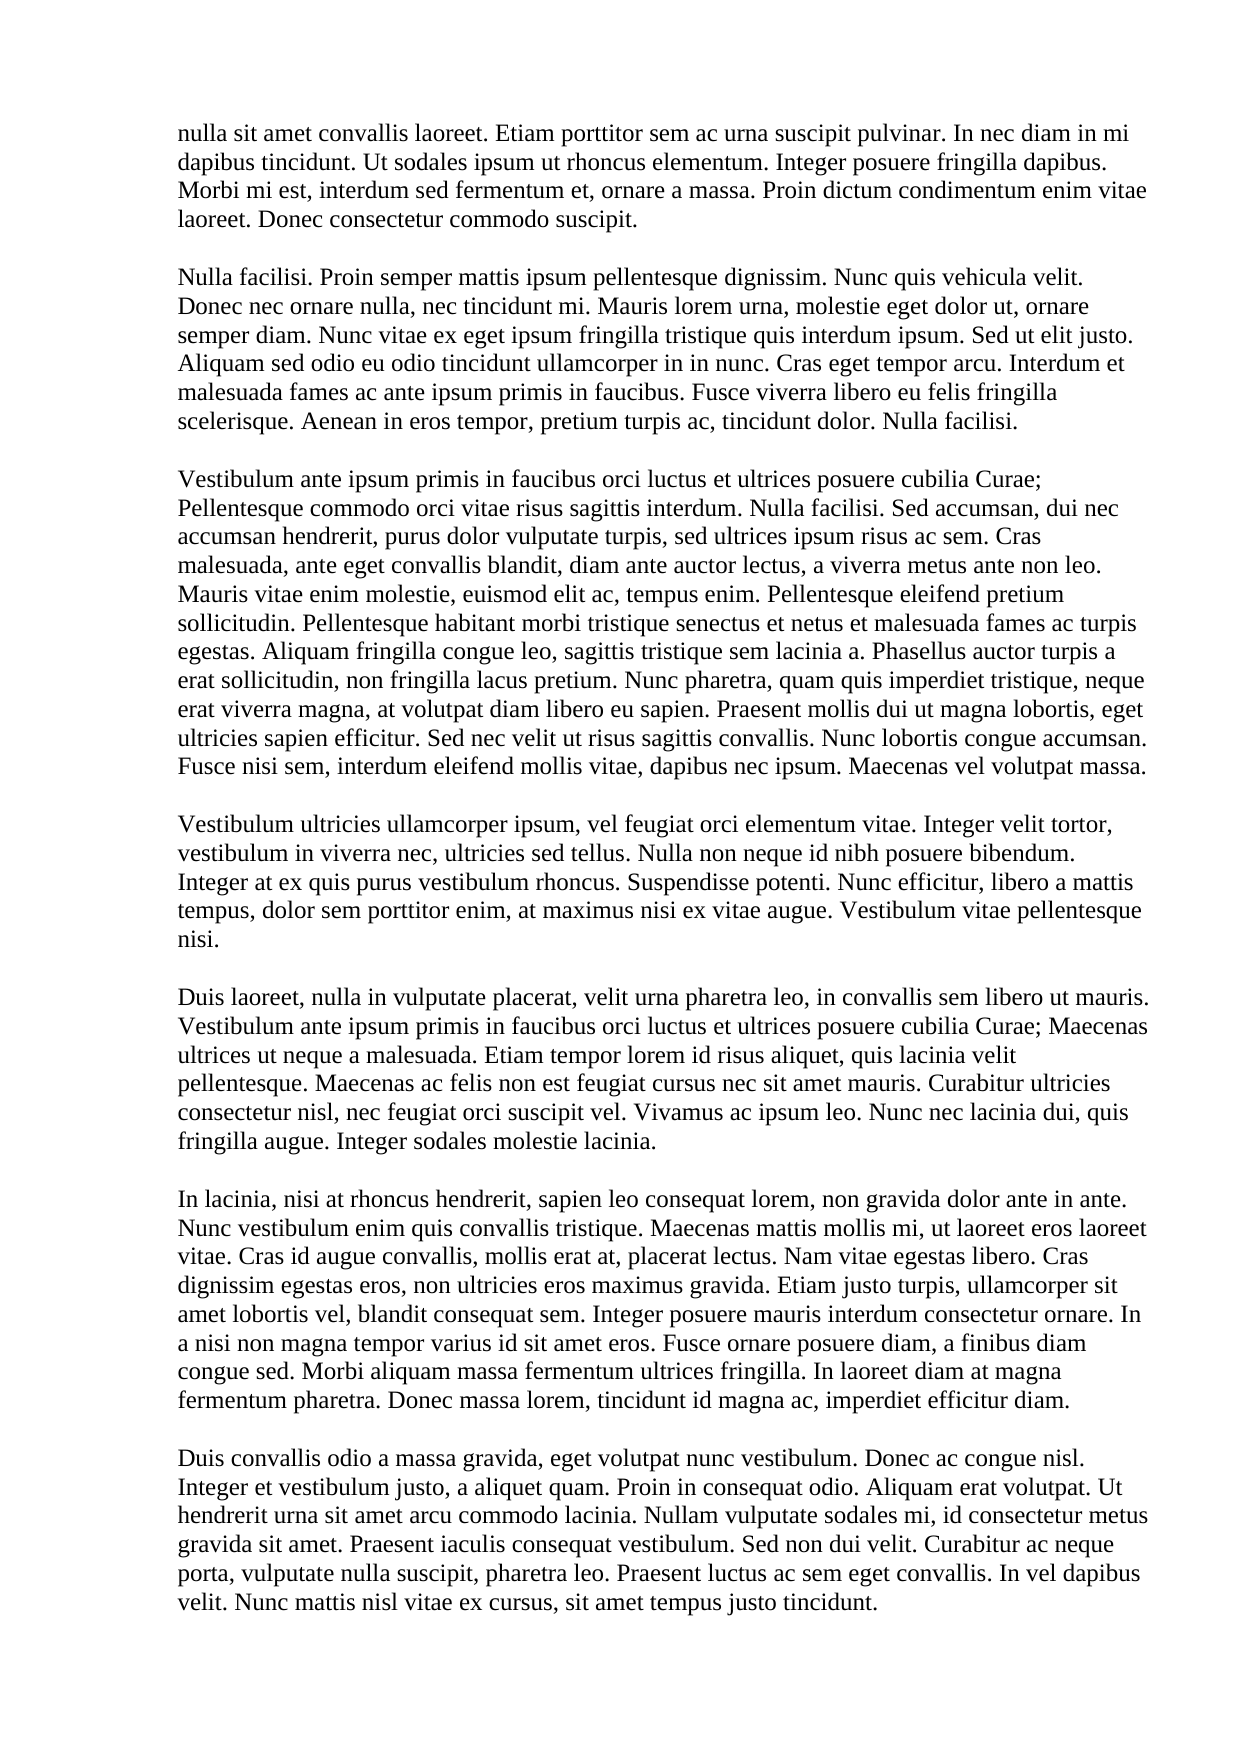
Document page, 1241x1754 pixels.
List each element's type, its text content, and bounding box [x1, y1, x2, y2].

text Vestibulum ante ipsum primis in faucibus orci luctus et ultrices posuere cubilia Curae; Pellentesque commodo orci vitae risus sagittis interdum. Nulla facilisi. Sed accumsan, dui nec accumsan hendrerit, purus dolor vulputate turpis, sed ultrices ipsum risus ac sem. Cras malesuada, ante eget convallis blandit, diam ante auctor lectus, a viverra metus ante non leo. Mauris vitae enim molestie, euismod elit ac, tempus enim. Pellentesque eleifend pretium sollicitudin. Pellentesque habitant morbi tristique senectus et netus et malesuada fames ac turpis egestas. Aliquam fringilla congue leo, sagittis tristique sem lacinia a. Phasellus auctor turpis a erat sollicitudin, non fringilla lacus pretium. Nunc pharetra, quam quis imperdiet tristique, neque erat viverra magna, at volutpat diam libero eu sapien. Praesent mollis dui ut magna lobortis, eget ultricies sapien efficitur. Sed nec velit ut risus sagittis convallis. Nunc lobortis congue accumsan. Fusce nisi sem, interdum eleifend mollis vitae, dapibus nec ipsum. Maecenas vel volutpat massa. [177, 464, 1152, 780]
text In lacinia, nisi at rhoncus hendrerit, sapien leo consequat lorem, non gravida dolor ante in ante. Nunc vestibulum enim quis convallis tristique. Maecenas mattis mollis mi, ut laoreet eros laoreet vitae. Cras id augue convallis, mollis erat at, placerat lectus. Nam vitae egestas libero. Cras dignissim egestas eros, non ultricies eros maximus gravida. Etiam justo turpis, ullamcorper sit amet lobortis vel, blandit consequat sem. Integer posuere mauris interdum consectetur ornare. In a nisi non magna tempor varius id sit amet eros. Fusce ornare posuere diam, a finibus diam congue sed. Morbi aliquam massa fermentum ultrices fringilla. In laoreet diam at magna fermentum pharetra. Donec massa lorem, tincidunt id magna ac, imperdiet efficitur diam. [177, 1184, 1152, 1414]
text Nulla facilisi. Proin semper mattis ipsum pellentesque dignissim. Nunc quis vehicula velit. Donec nec ornare nulla, nec tincidunt mi. Mauris lorem urna, molestie eget dolor ut, ornare semper diam. Nunc vitae ex eget ipsum fringilla tristique quis interdum ipsum. Sed ut elit justo. Aliquam sed odio eu odio tincidunt ullamcorper in in nunc. Cras eget tempor arcu. Interdum et malesuada fames ac ante ipsum primis in faucibus. Fusce viverra libero eu felis fringilla scelerisque. Aenean in eros tempor, pretium turpis ac, tincidunt dolor. Nulla facilisi. [177, 262, 1152, 435]
text Duis laoreet, nulla in vulputate placerat, velit urna pharetra leo, in convallis sem libero ut mauris. Vestibulum ante ipsum primis in faucibus orci luctus et ultrices posuere cubilia Curae; Maecenas ultrices ut neque a malesuada. Etiam tempor lorem id risus aliquet, quis lacinia velit pellentesque. Maecenas ac felis non est feugiat cursus nec sit amet mauris. Curabitur ultricies consectetur nisl, nec feugiat orci suscipit vel. Vivamus ac ipsum leo. Nunc nec lacinia dui, quis fringilla augue. Integer sodales molestie lacinia. [177, 982, 1152, 1155]
text Vestibulum ultricies ullamcorper ipsum, vel feugiat orci elementum vitae. Integer velit tortor, vestibulum in viverra nec, ultricies sed tellus. Nulla non neque id nibh posuere bibendum. Integer at ex quis purus vestibulum rhoncus. Suspendisse potenti. Nunc efficitur, libero a mattis tempus, dolor sem porttitor enim, at maximus nisi ex vitae augue. Vestibulum vitae pellentesque nisi. [177, 809, 1152, 953]
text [177, 118, 1152, 233]
text Duis convallis odio a massa gravida, eget volutpat nunc vestibulum. Donec ac congue nisl. Integer et vestibulum justo, a aliquet quam. Proin in consequat odio. Aliquam erat volutpat. Ut hendrerit urna sit amet arcu commodo lacinia. Nullam vulputate sodales mi, id consectetur metus gravida sit amet. Praesent iaculis consequat vestibulum. Sed non dui velit. Curabitur ac neque porta, vulputate nulla suscipit, pharetra leo. Praesent luctus ac sem eget convallis. In vel dapibus velit. Nunc mattis nisl vitae ex cursus, sit amet tempus justo tincidunt. [177, 1443, 1152, 1616]
